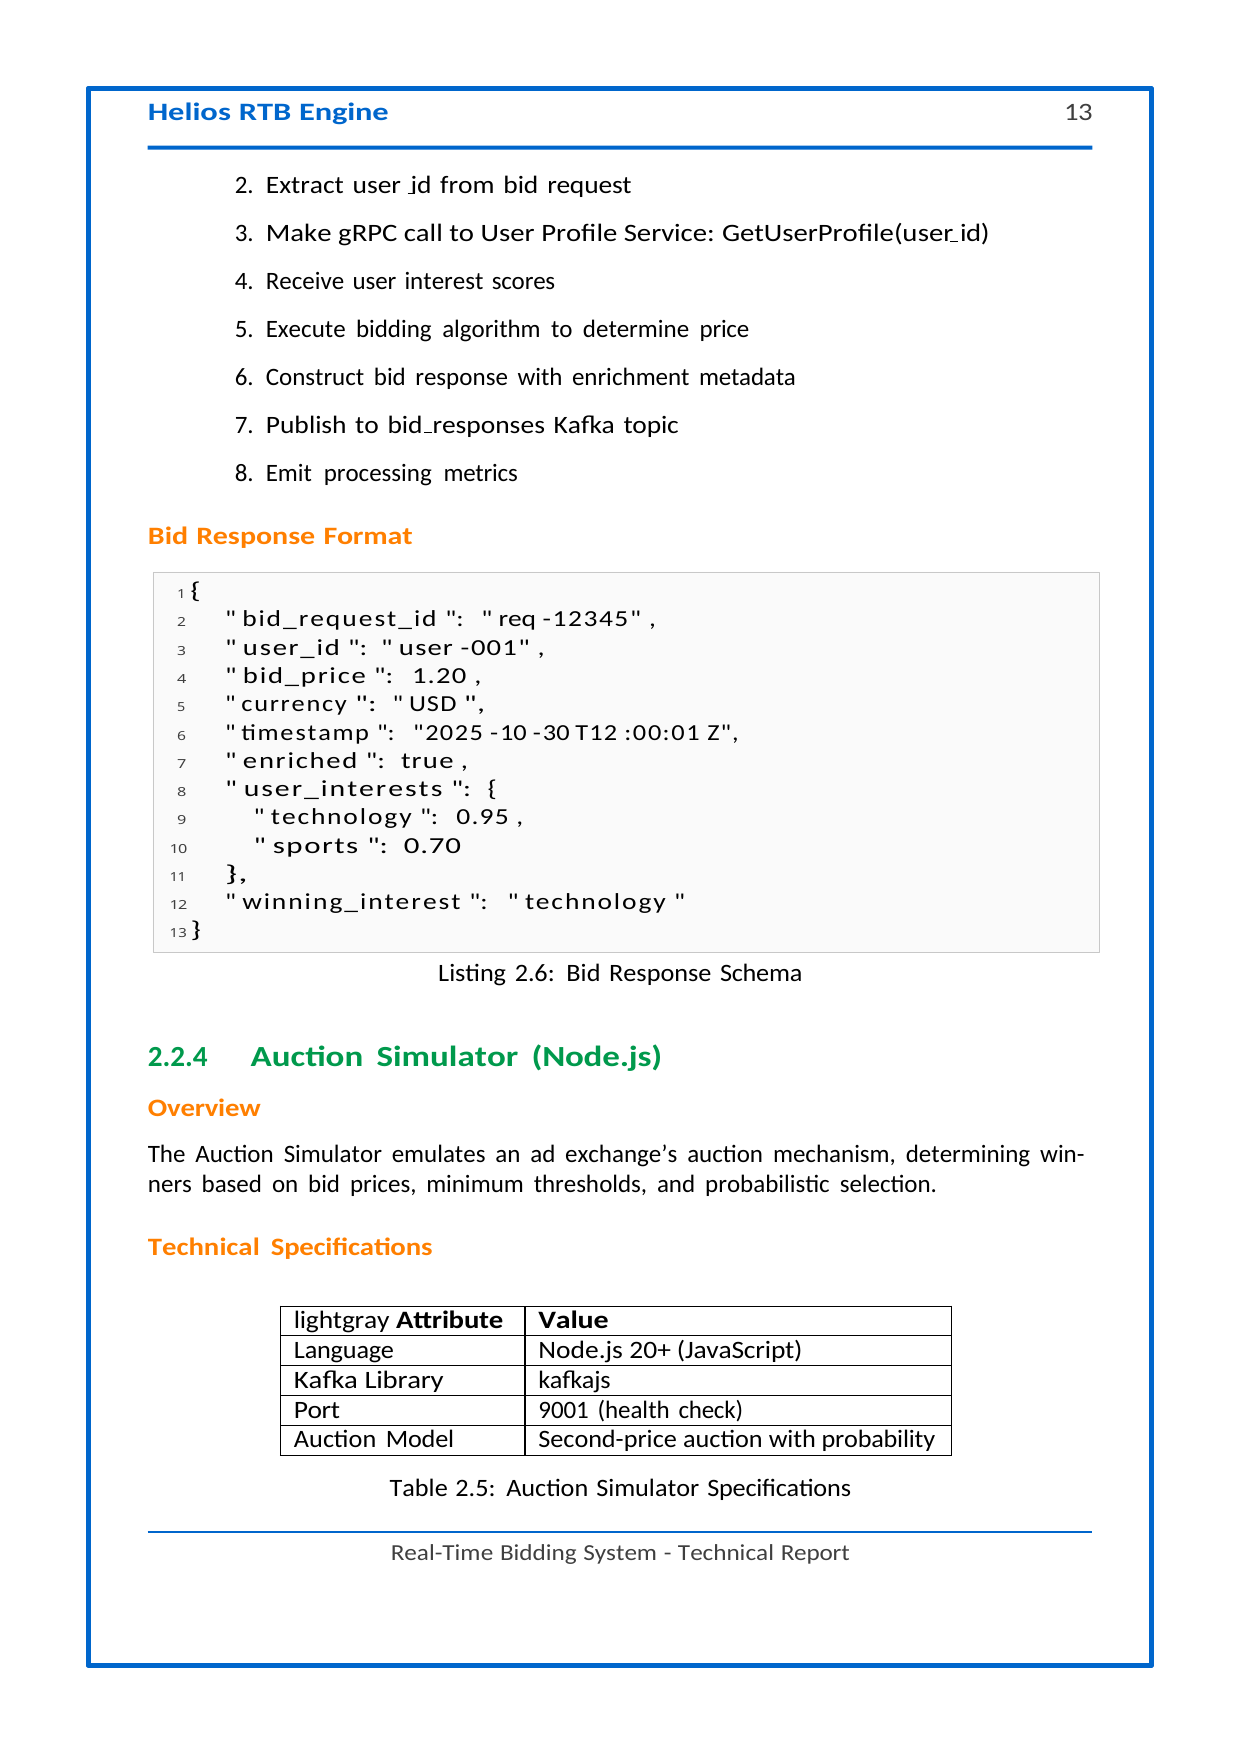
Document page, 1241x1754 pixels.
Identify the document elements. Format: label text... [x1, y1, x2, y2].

list Emit processing metrics [234, 457, 1107, 487]
table_header Value [526, 1307, 951, 1335]
text Real-Time Bidding System - Technical Report [222, 1538, 1018, 1566]
text Table 2.5: Auction Simulator Specifications [222, 1472, 1018, 1503]
subtitle Technical Specifications [148, 1232, 1107, 1262]
subtitle Auction Simulator (Node.js) [148, 1038, 1107, 1074]
table_cell Auction Model [281, 1426, 524, 1454]
table_cell Second-price auction with probability [526, 1426, 951, 1454]
list Receive user interest scores [234, 265, 1107, 296]
subtitle Overview [148, 1092, 1107, 1123]
text The Auction Simulator emulates an ad exchange’s auction mechanism, determining win- ners based on bid prices, minimum thresholds, and probabilistic selection. [148, 1139, 1107, 1199]
list Make gRPC call to User Profile Service: GetUserProfile(user id) [234, 218, 1107, 248]
list Execute bidding algorithm to determine price [234, 313, 1107, 344]
table_cell Node.js 20+ (JavaScript) [526, 1336, 951, 1365]
list Extract user id from bid request [234, 170, 1107, 200]
list Construct bid response with enrichment metadata [234, 361, 1107, 392]
table_cell kafkajs [526, 1366, 951, 1395]
subtitle Bid Response Format [148, 520, 1107, 551]
text Listing 2.6: Bid Response Schema [222, 573, 1018, 988]
subtitle Helios RTB Engine 13 [148, 96, 1107, 126]
table_header lightgray Attribute [281, 1307, 524, 1335]
list Publish to bid responses Kafka topic [234, 409, 1107, 439]
table_cell Kafka Library [281, 1366, 524, 1395]
table_cell Language [281, 1336, 524, 1365]
table_cell 9001 (health check) [526, 1396, 951, 1425]
table_cell Port [281, 1396, 524, 1425]
